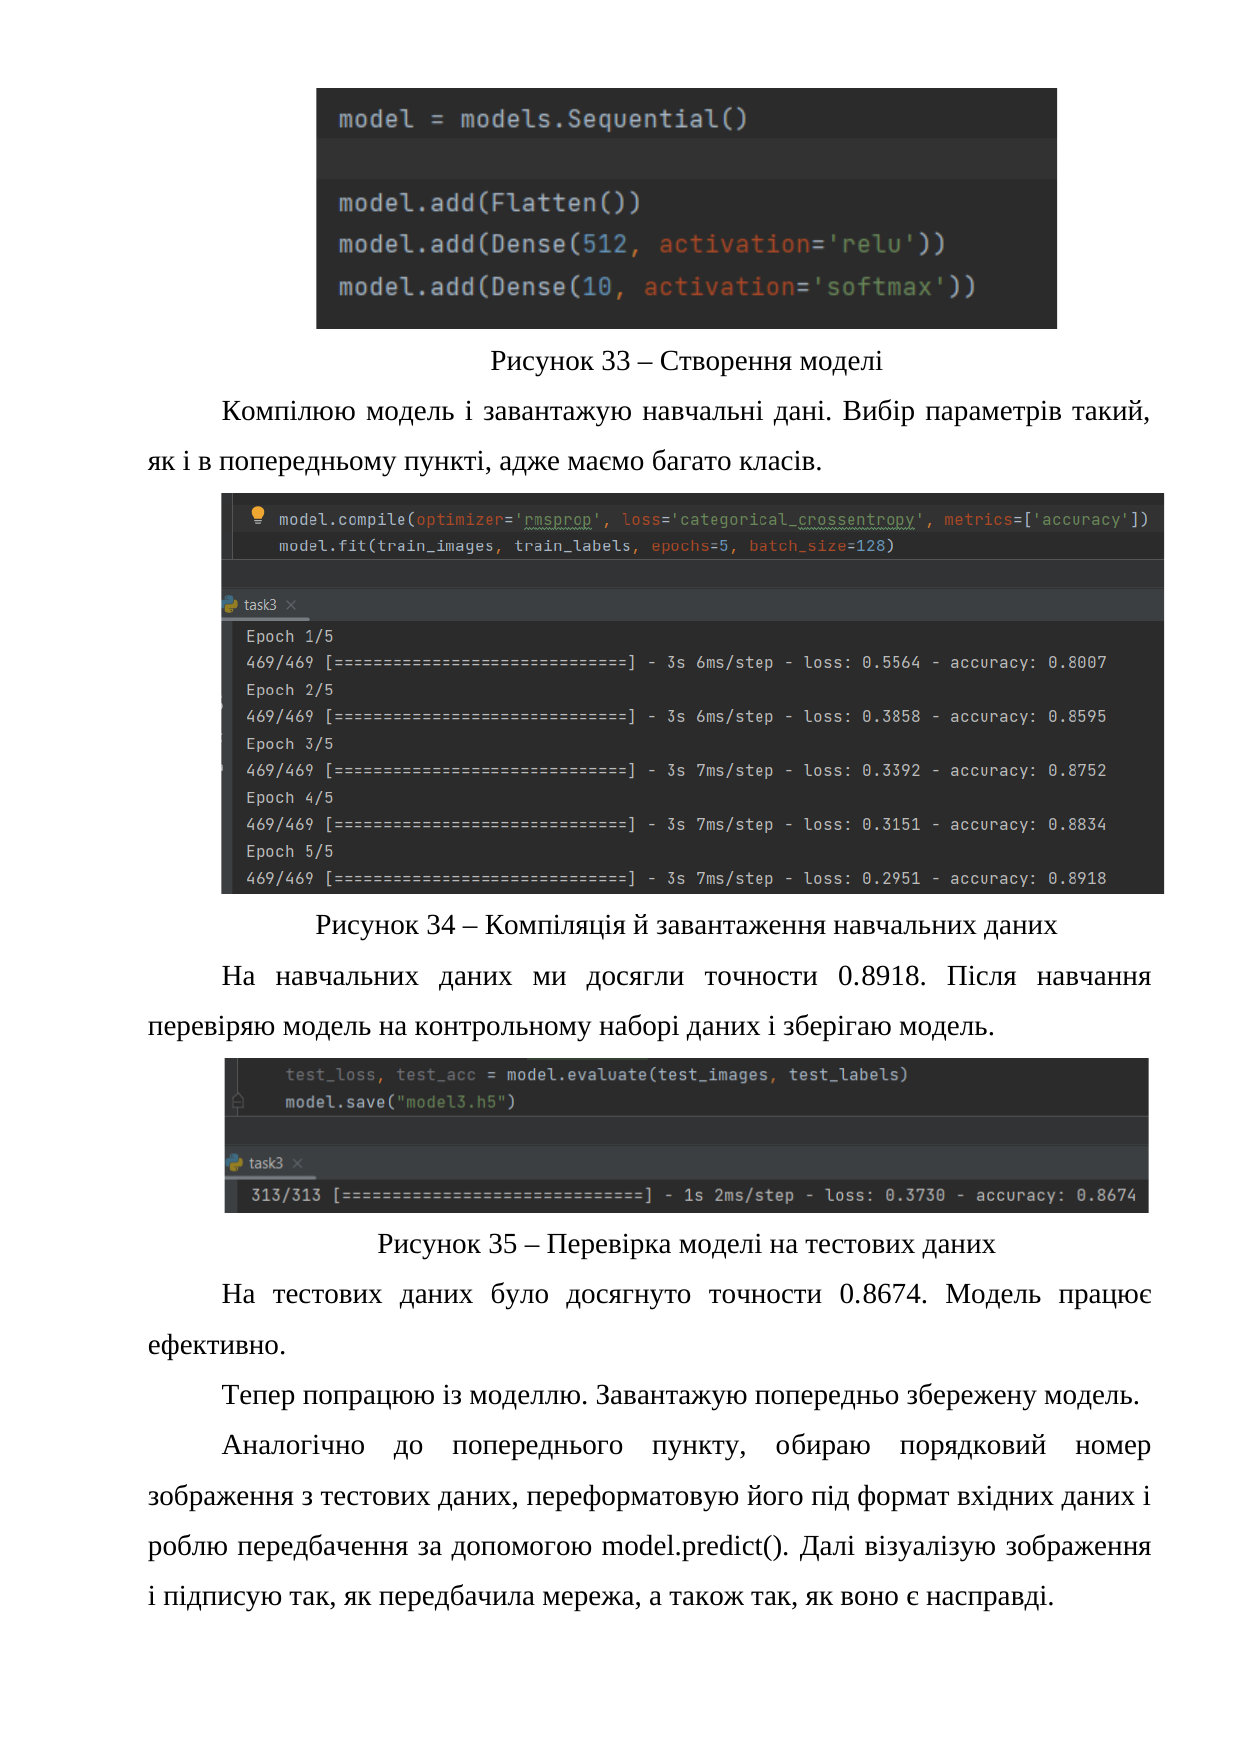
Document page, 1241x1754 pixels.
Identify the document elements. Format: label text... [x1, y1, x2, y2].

list Тепер попрацюю із моделлю. Завантажую попередньо збережену модель. [148, 1377, 1152, 1411]
list Рисунок 34 – Компіляція й завантаження навчальних даних [221, 907, 1152, 941]
list Аналогічно до попереднього пункту, обираю порядковий номер зображення з тестових даних, переформатовую його під формат вхідних даних і роблю передбачення за допомогою model.predict(). Далі візуалізую зображення і підписую так, як передбачила мережа, а також так, як воно є насправді. [148, 1427, 1152, 1612]
list На навчальних даних ми досягли точности 0.8918. Після навчання перевіряю модель на контрольному наборі даних і зберігаю модель. [148, 958, 1152, 1042]
list Рисунок 33 – Створення моделі [221, 343, 1152, 376]
picture [224, 1058, 1149, 1213]
list На тестових даних було досягнуто точности 0.8674. Модель працює ефективно. [148, 1276, 1152, 1360]
picture [316, 88, 1058, 329]
list Компілюю модель і завантажую навчальні дані. Вибір параметрів такий, як і в попередньому пункті, адже маємо багато класів. [148, 393, 1152, 477]
picture [221, 493, 1165, 894]
list Рисунок 35 – Перевірка моделі на тестових даних [221, 1226, 1152, 1260]
